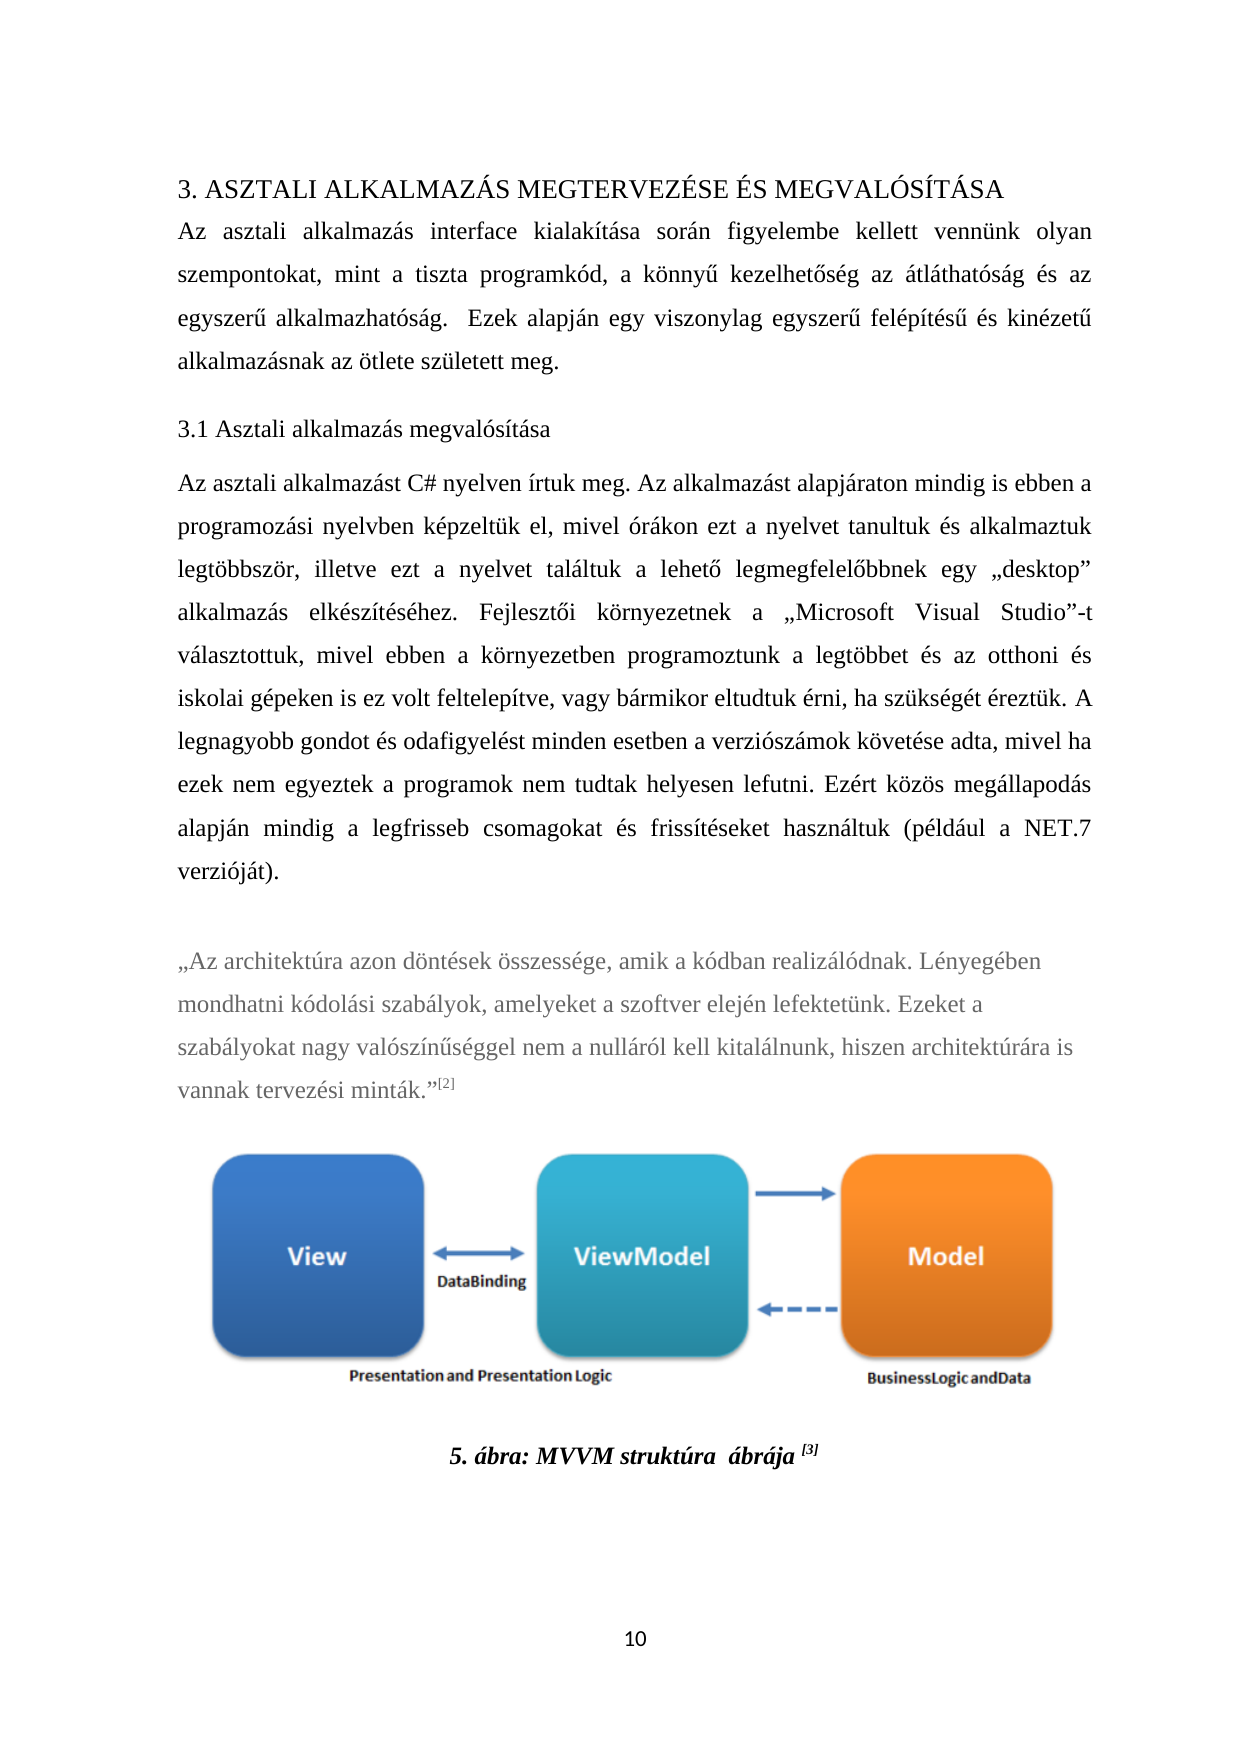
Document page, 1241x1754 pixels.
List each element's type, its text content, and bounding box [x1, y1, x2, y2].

text „Az architektúra azon döntések összessége, amik a kódban realizálódnak. Lényegében mondhatni kódolási szabályok, amelyeket a szoftver elején lefektetünk. Ezeket a szabályokat nagy valószínűséggel nem a nulláról kell kitalálnunk, hiszen architektúrára is vannak tervezési minták.”[2] [177, 946, 1092, 1104]
text Az asztali alkalmazás interface kialakítása során figyelembe kellett vennünk olyan szempontokat, mint a tiszta programkód, a könnyű kezelhetőség az átláthatóság és az egyszerű alkalmazhatóság. Ezek alapján egy viszonylag egyszerű felépítésű és kinézetű alkalmazásnak az ötlete született meg. [177, 216, 1092, 374]
text 5. ábra: MVVM struktúra ábrája [3] [177, 1441, 1092, 1470]
text Az asztali alkalmazást C# nyelven írtuk meg. Az alkalmazást alapjáraton mindig is ebben a programozási nyelvben képzeltük el, mivel órákon ezt a nyelvet tanultuk és alkalmaztuk legtöbbször, illetve ezt a nyelvet találtuk a lehető legmegfelelőbbnek egy „desktop” alkalmazás elkészítéséhez. Fejlesztői környezetnek a „Microsoft Visual Studio”-t választottuk, mivel ebben a környezetben programoztunk a legtöbbet és az otthoni és iskolai gépeken is ez volt feltelepítve, vagy bármikor eltudtuk érni, ha szükségét éreztük. A legnagyobb gondot és odafigyelést minden esetben a verziószámok követése adta, mivel ha ezek nem egyeztek a programok nem tudtak helyesen lefutni. Ezért közös megállapodás alapján mindig a legfrisseb csomagokat és frissítéseket használtuk (például a NET.7 verzióját). [177, 468, 1092, 884]
picture [177, 1135, 1093, 1411]
subtitle 3.1 Asztali alkalmazás megvalósítása [177, 414, 1092, 443]
subtitle 3. Asztali alkalmazás megtervezése és megvalósítása [177, 173, 1092, 204]
